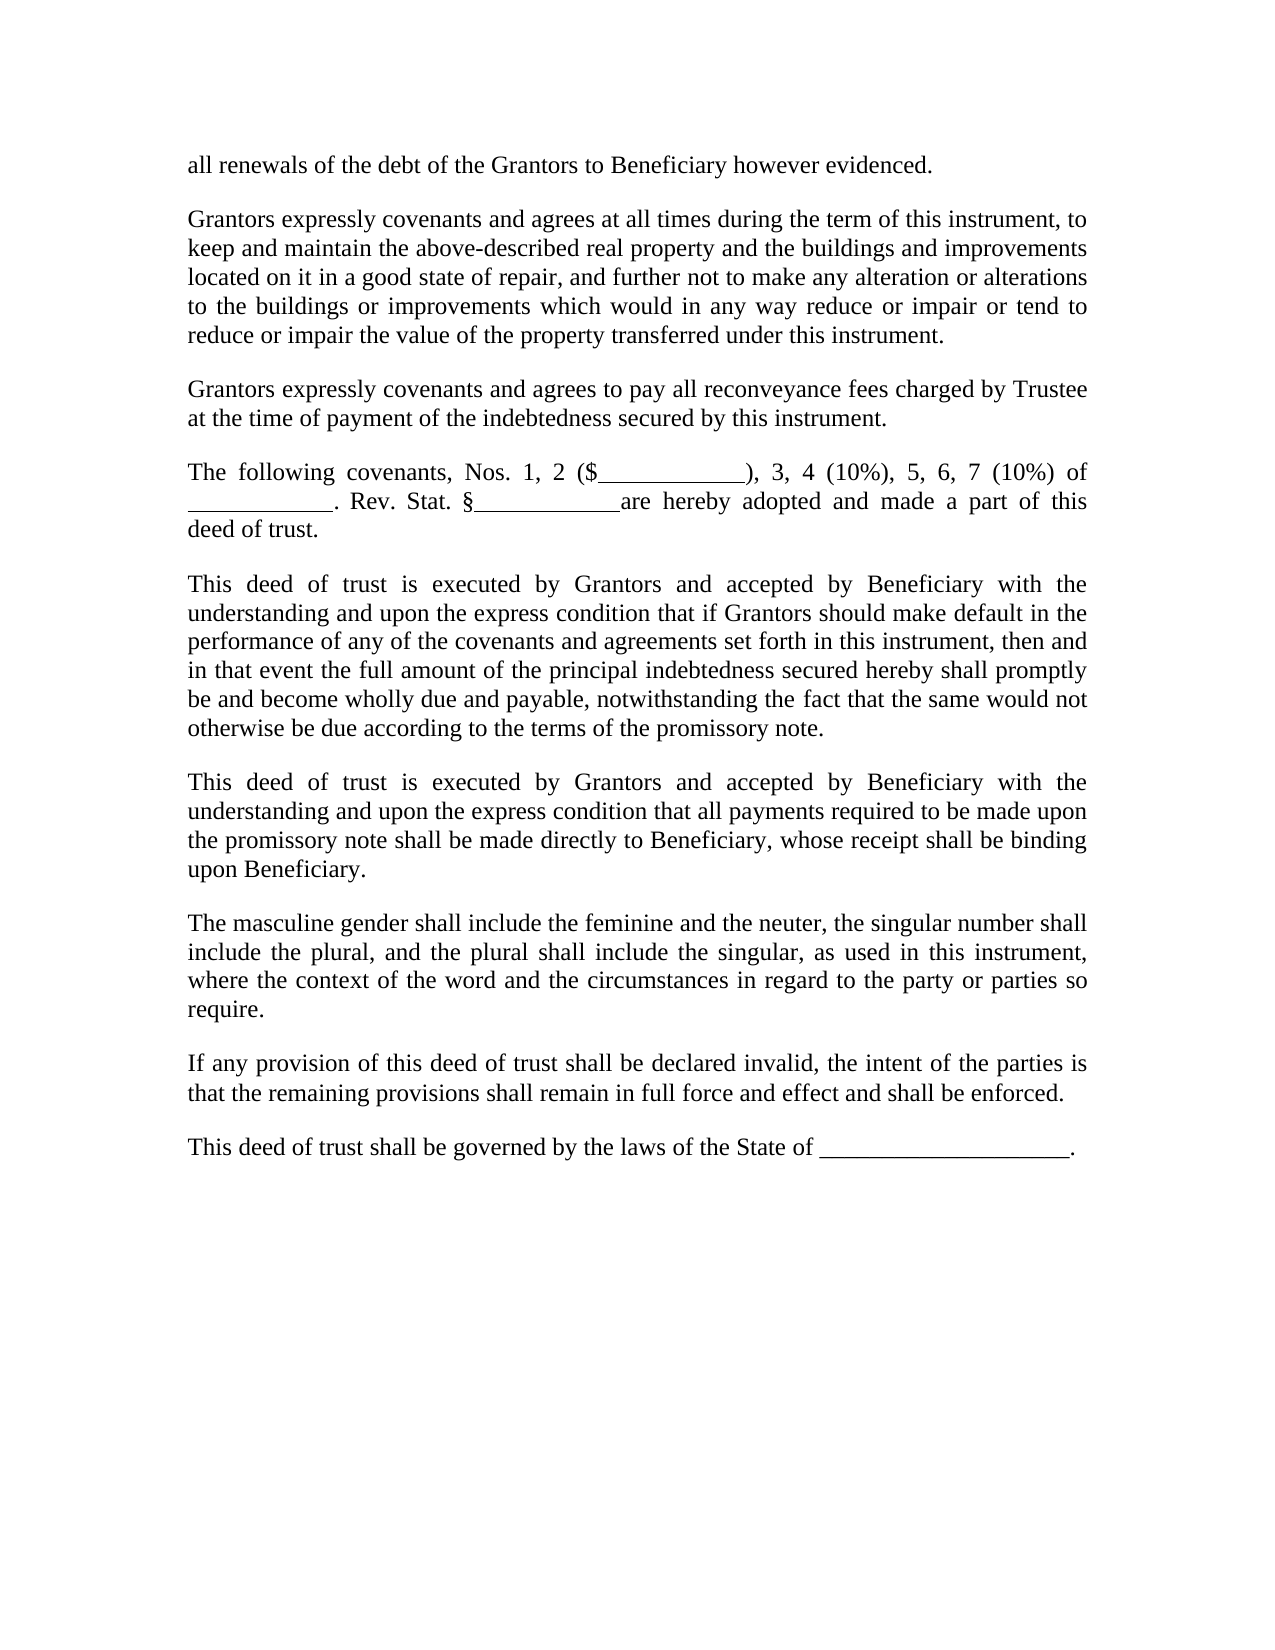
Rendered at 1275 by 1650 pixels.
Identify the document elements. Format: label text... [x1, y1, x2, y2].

text The following covenants, Nos. 1, 2 ($ ), 3, 4 (10%), 5, 6, 7 (10%) of [187, 457, 1098, 486]
text . Rev. Stat. § are hereby adopted and made a part of this deed of trust. [187, 486, 1088, 543]
text This deed of trust is executed by Grantors and accepted by Beneficiary with the understanding and upon the express condition that if Grantors should make default in the performance of any of the covenants and agreements set forth in this instrument, then and in that event the full amount of the principal indebtedness secured hereby shall promptly be and become wholly due and payable, notwithstanding the fact that the same would not otherwise be due according to the terms of the promissory note. [187, 569, 1088, 741]
text If any provision of this deed of trust shall be declared invalid, the intent of the parties is that the remaining provisions shall remain in full force and effect and shall be enforced. [187, 1048, 1088, 1106]
text Grantors expressly covenants and agrees at all times during the term of this instrument, to keep and maintain the above-described real property and the buildings and improvements located on it in a good state of repair, and further not to make any alteration or alterations to the buildings or improvements which would in any way reduce or impair or tend to reduce or impair the value of the property transferred under this instrument. [187, 204, 1088, 349]
text The masculine gender shall include the feminine and the neuter, the singular number shall include the plural, and the plural shall include the singular, as used in this instrument, where the context of the word and the circumstances in regard to the party or parties so require. [187, 908, 1088, 1023]
text This deed of trust is executed by Grantors and accepted by Beneficiary with the understanding and upon the express condition that all payments required to be made upon the promissory note shall be made directly to Beneficiary, whose receipt shall be binding upon Beneficiary. [187, 767, 1088, 882]
text all renewals of the debt of the Grantors to Beneficiary however evidenced. [187, 150, 1098, 179]
text Grantors expressly covenants and agrees to pay all reconveyance fees charged by Trustee at the time of payment of the indebtedness secured by this instrument. [187, 374, 1088, 431]
text This deed of trust shall be governed by the laws of the State of ____________________. [187, 1132, 1098, 1160]
